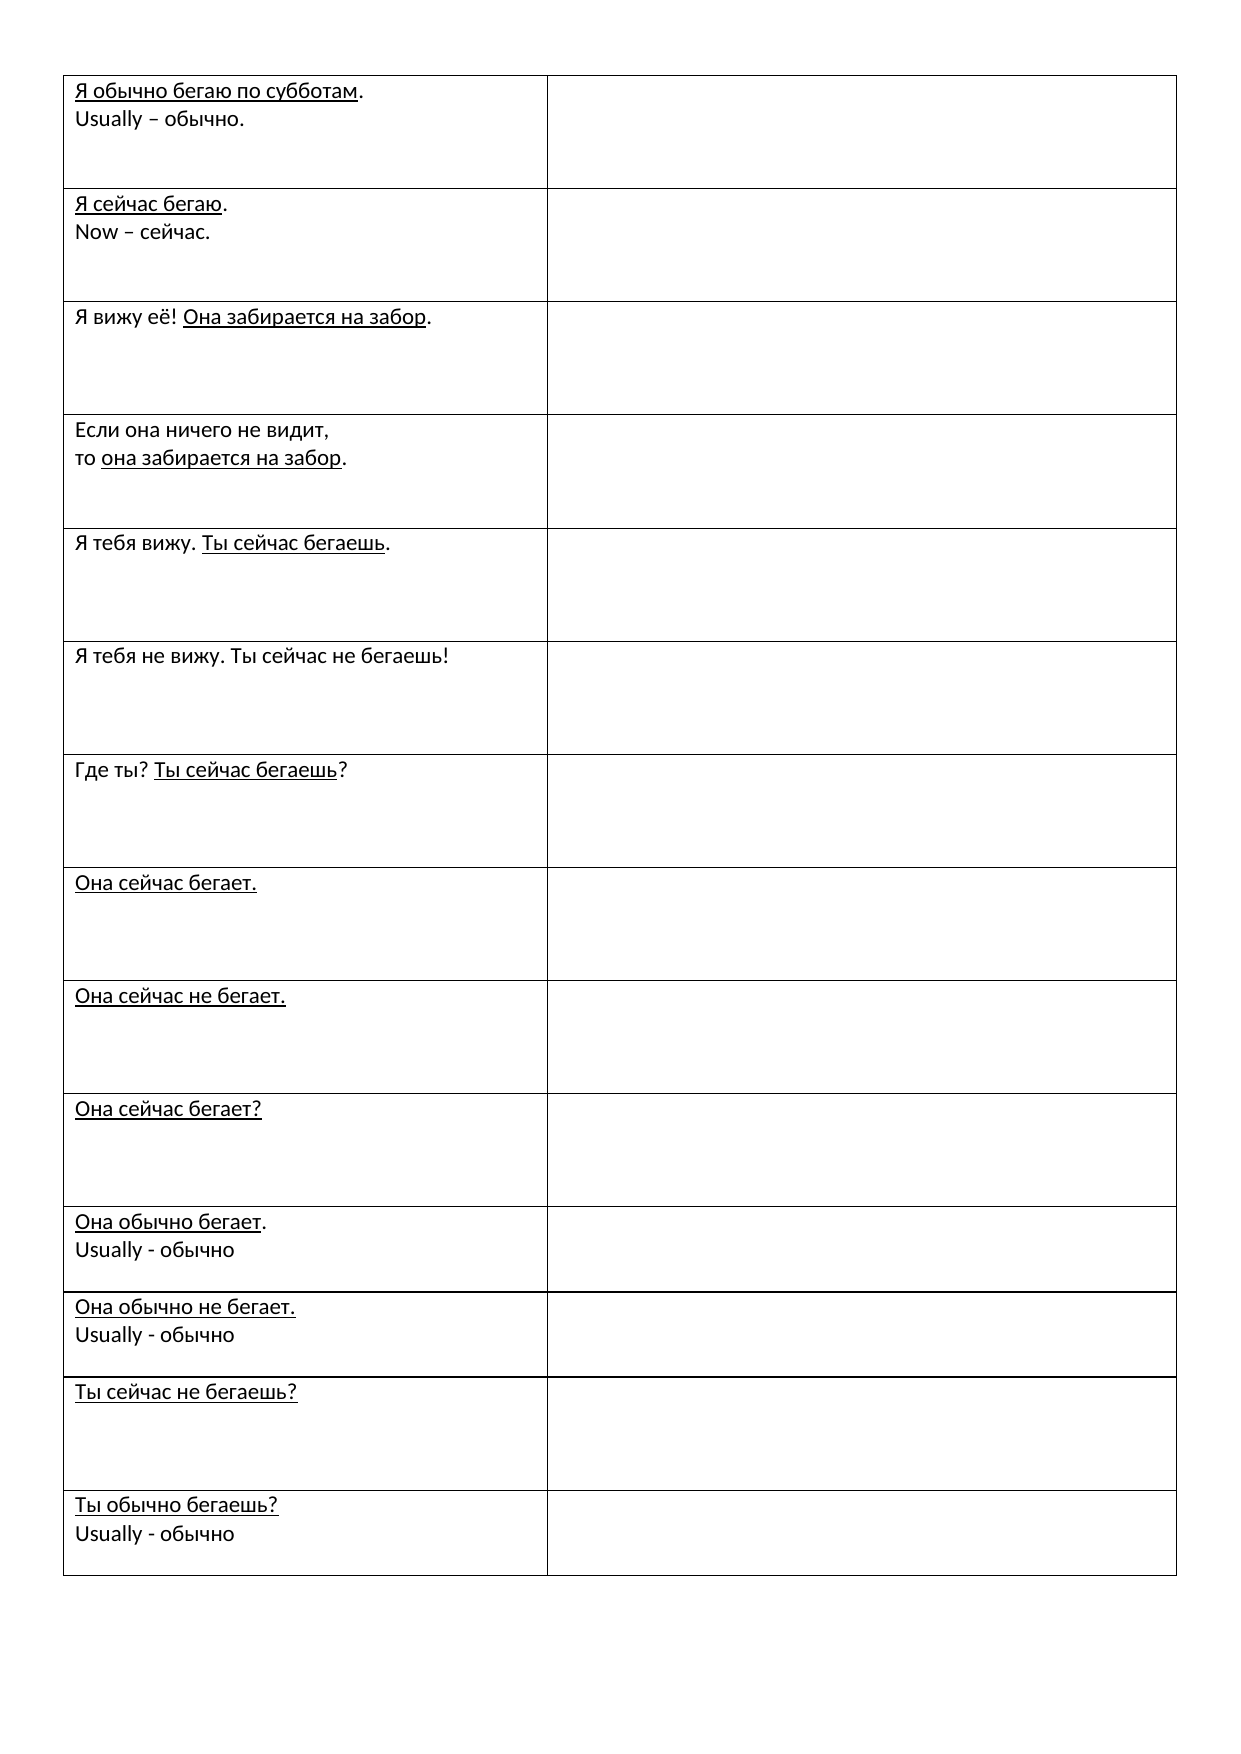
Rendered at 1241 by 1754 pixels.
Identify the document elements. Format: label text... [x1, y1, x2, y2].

table_cell Я тебя вижу. Ты сейчас бегаешь. [64, 529, 547, 641]
table_cell [548, 302, 1176, 414]
table_cell Где ты? Ты сейчас бегаешь? [64, 755, 547, 867]
table_cell [548, 1094, 1176, 1206]
table_cell Она обычно не бегает. Usually - обычно [64, 1293, 547, 1376]
table_cell [548, 642, 1176, 754]
table_cell Она сейчас бегает. [64, 868, 547, 980]
table_cell [548, 415, 1176, 527]
table_cell [548, 1378, 1176, 1489]
table_cell [548, 981, 1176, 1093]
table_cell [548, 755, 1176, 867]
table_cell [548, 189, 1176, 301]
table_cell Она сейчас бегает? [64, 1094, 547, 1206]
table_cell [548, 1293, 1176, 1376]
table_header [548, 76, 1176, 188]
table_cell Я вижу её! Она забирается на забор. [64, 302, 547, 414]
table_cell Если она ничего не видит, то она забирается на забор. [64, 415, 547, 527]
table_cell Ты сейчас не бегаешь? [64, 1378, 547, 1489]
table_cell Она сейчас не бегает. [64, 981, 547, 1093]
table_cell Ты обычно бегаешь? Usually - обычно [64, 1491, 547, 1575]
table_cell [548, 868, 1176, 980]
table_cell [548, 1491, 1176, 1575]
table_cell Я тебя не вижу. Ты сейчас не бегаешь! [64, 642, 547, 754]
table_cell [548, 529, 1176, 641]
table_header Я обычно бегаю по субботам. Usually – обычно. [64, 76, 547, 188]
table_cell Она обычно бегает. Usually - обычно [64, 1207, 547, 1291]
table_cell Я сейчас бегаю. Now – сейчас. [64, 189, 547, 301]
table_cell [548, 1207, 1176, 1291]
